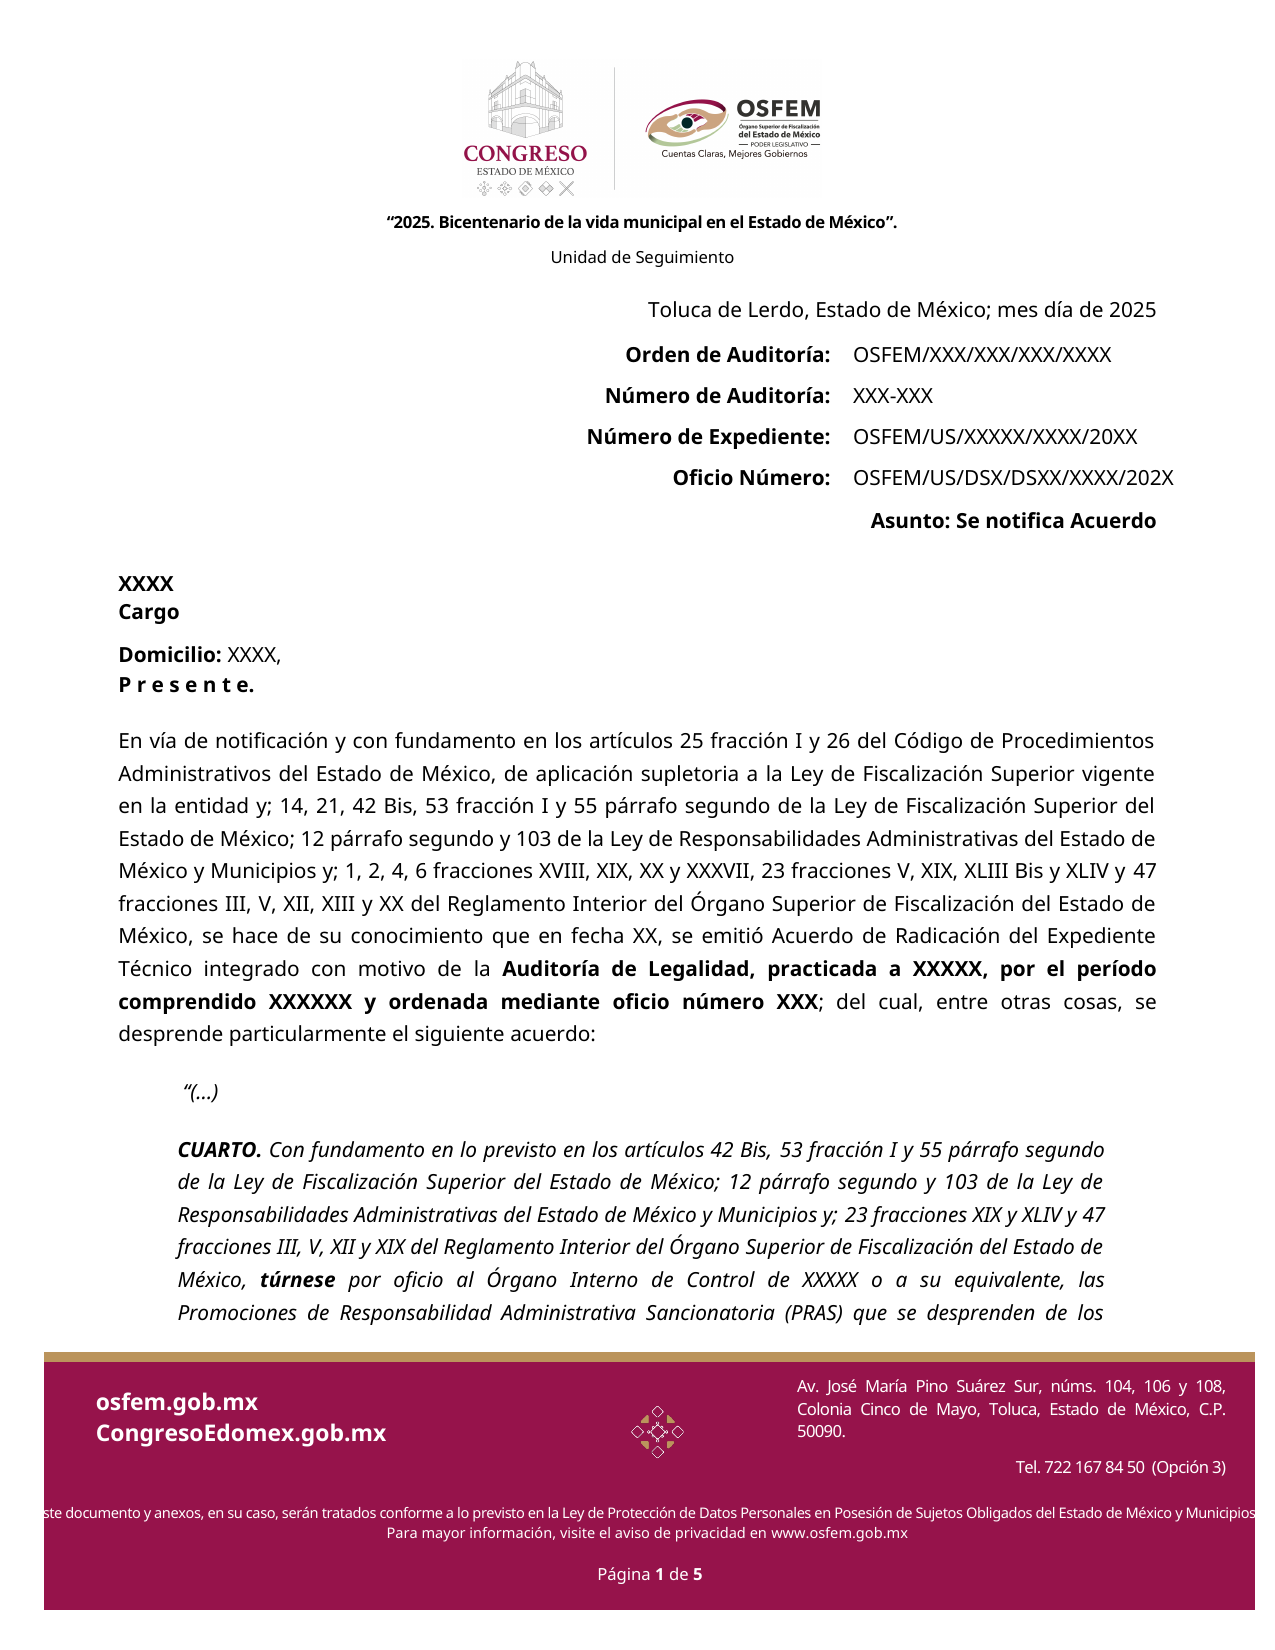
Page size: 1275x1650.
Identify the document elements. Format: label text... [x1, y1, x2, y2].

text P r e s e n t e. [118, 670, 1157, 699]
picture [462, 59, 823, 198]
text XXXX [118, 569, 1157, 597]
text “(…) [177, 1077, 1107, 1106]
text CUARTO. Con fundamento en lo previsto en los artículos 42 Bis, 53 fracción I y 55 párrafo segundo de la Ley de Fiscalización Superior del Estado de México; 12 párrafo segundo y 103 de la Ley de Responsabilidades Administrativas del Estado de México y Municipios y; 23 fracciones XIX y XLIV y 47 fracciones III, V, XII y XIX del Reglamento Interior del Órgano Superior de Fiscalización del Estado de México, túrnese por oficio al Órgano Interno de Control de XXXXX o a su equivalente, las Promociones de Responsabilidad Administrativa Sancionatoria (PRAS) que se desprenden de los resultados obtenidos del acto de fiscalización de mérito, así como, su soporte documental correspondiente en copias certificadas, para el efecto de que dicha autoridad continúe con las investigaciones pertinentes y promueva las acciones procedentes.” (sic) [177, 1135, 1107, 1326]
text En vía de notificación y con fundamento en los artículos 25 fracción I y 26 del Código de Procedimientos Administrativos del Estado de México, de aplicación supletoria a la Ley de Fiscalización Superior vigente en la entidad y; 14, 21, 42 Bis, 53 fracción I y 55 párrafo segundo de la Ley de Fiscalización Superior del Estado de México; 12 párrafo segundo y 103 de la Ley de Responsabilidades Administrativas del Estado de México y Municipios y; 1, 2, 4, 6 fracciones XVIII, XIX, XX y XXXVII, 23 fracciones V, XIX, XLIII Bis y XLIV y 47 fracciones III, V, XII, XIII y XX del Reglamento Interior del Órgano Superior de Fiscalización del Estado de México, se hace de su conocimiento que en fecha XX, se emitió Acuerdo de Radicación del Expediente Técnico integrado con motivo de la Auditoría de Legalidad, practicada a XXXXX, por el período comprendido XXXXXX y ordenada mediante oficio número XXX; del cual, entre otras cosas, se desprende particularmente el siguiente acuerdo: [118, 726, 1157, 1048]
text Domicilio: XXXX, [118, 640, 1157, 668]
picture [630, 1406, 684, 1459]
text Cargo [118, 597, 1157, 626]
